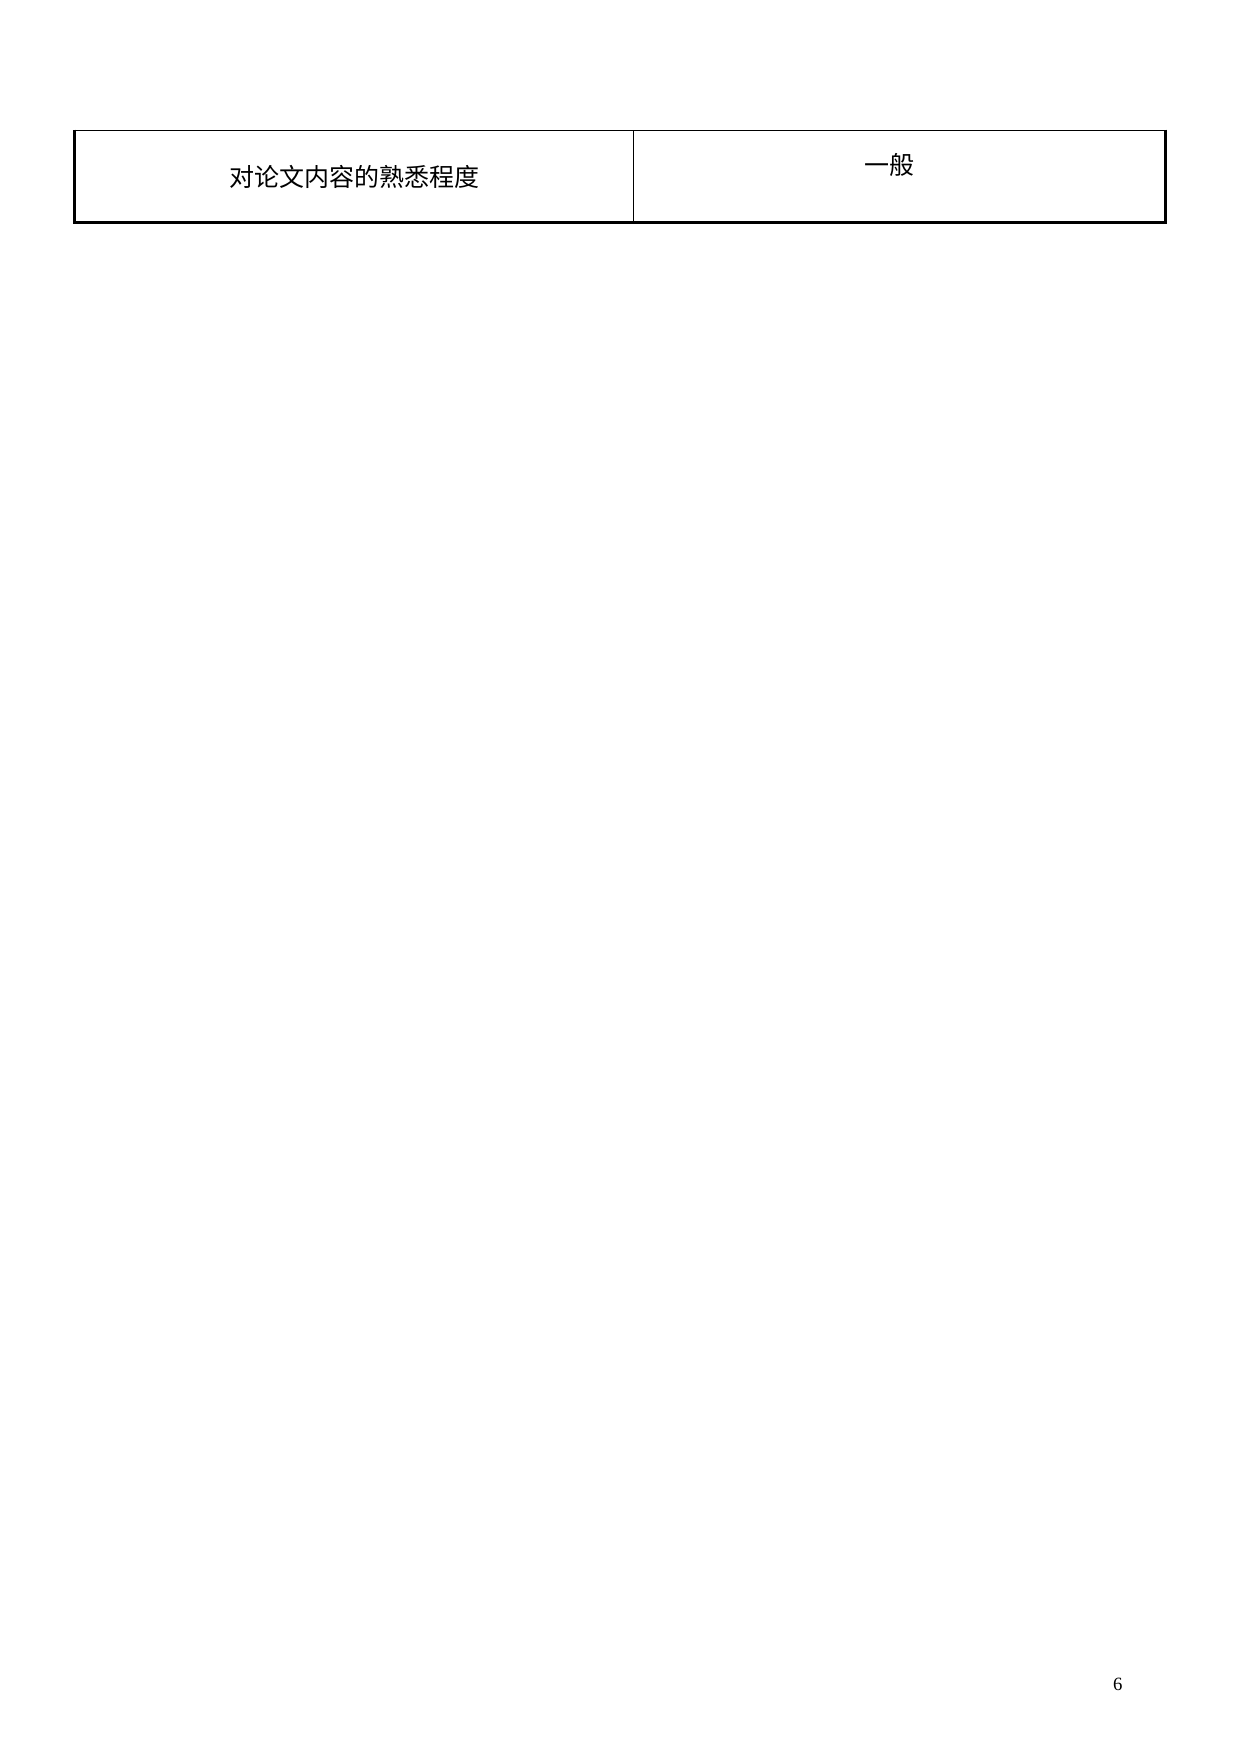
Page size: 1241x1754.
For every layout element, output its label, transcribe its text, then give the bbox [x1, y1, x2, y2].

table_cell 对论文内容的熟悉程度 [76, 131, 633, 221]
table_cell 一般 [634, 131, 1164, 221]
